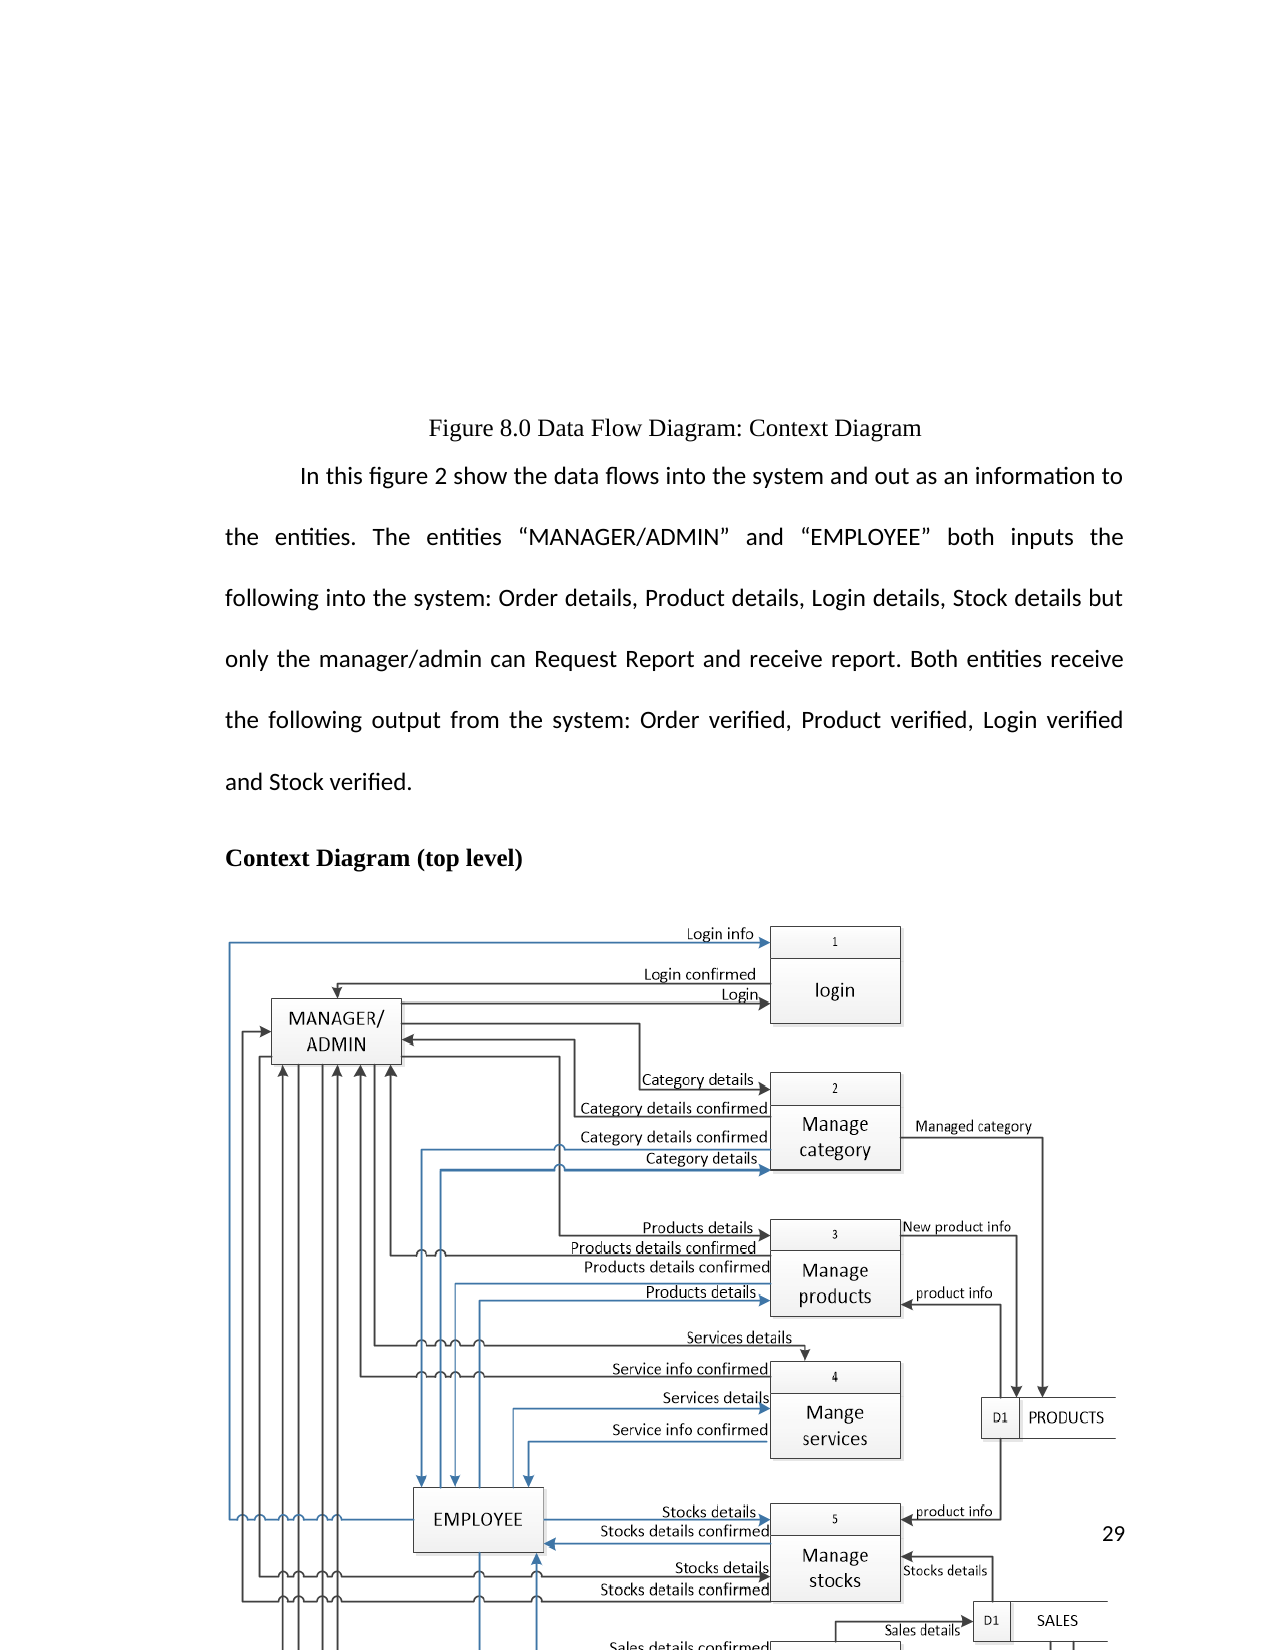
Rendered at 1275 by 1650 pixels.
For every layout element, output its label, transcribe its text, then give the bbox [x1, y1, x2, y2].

text Context Diagram (top level) [225, 843, 1125, 872]
text Figure 8.0 Data Flow Diagram: Context Diagram [225, 413, 1125, 442]
picture [223, 919, 1125, 1650]
text In this figure 2 show the data flows into the system and out as an information to the entities. The entities “MANAGER/ADMIN” and “EMPLOYEE” both inputs the following into the system: Order details, Product details, Login details, Stock details but only the manager/admin can Request Report and receive report. Both entities receive the following output from the system: Order verified, Product verified, Login verified and Stock verified. [225, 460, 1125, 796]
